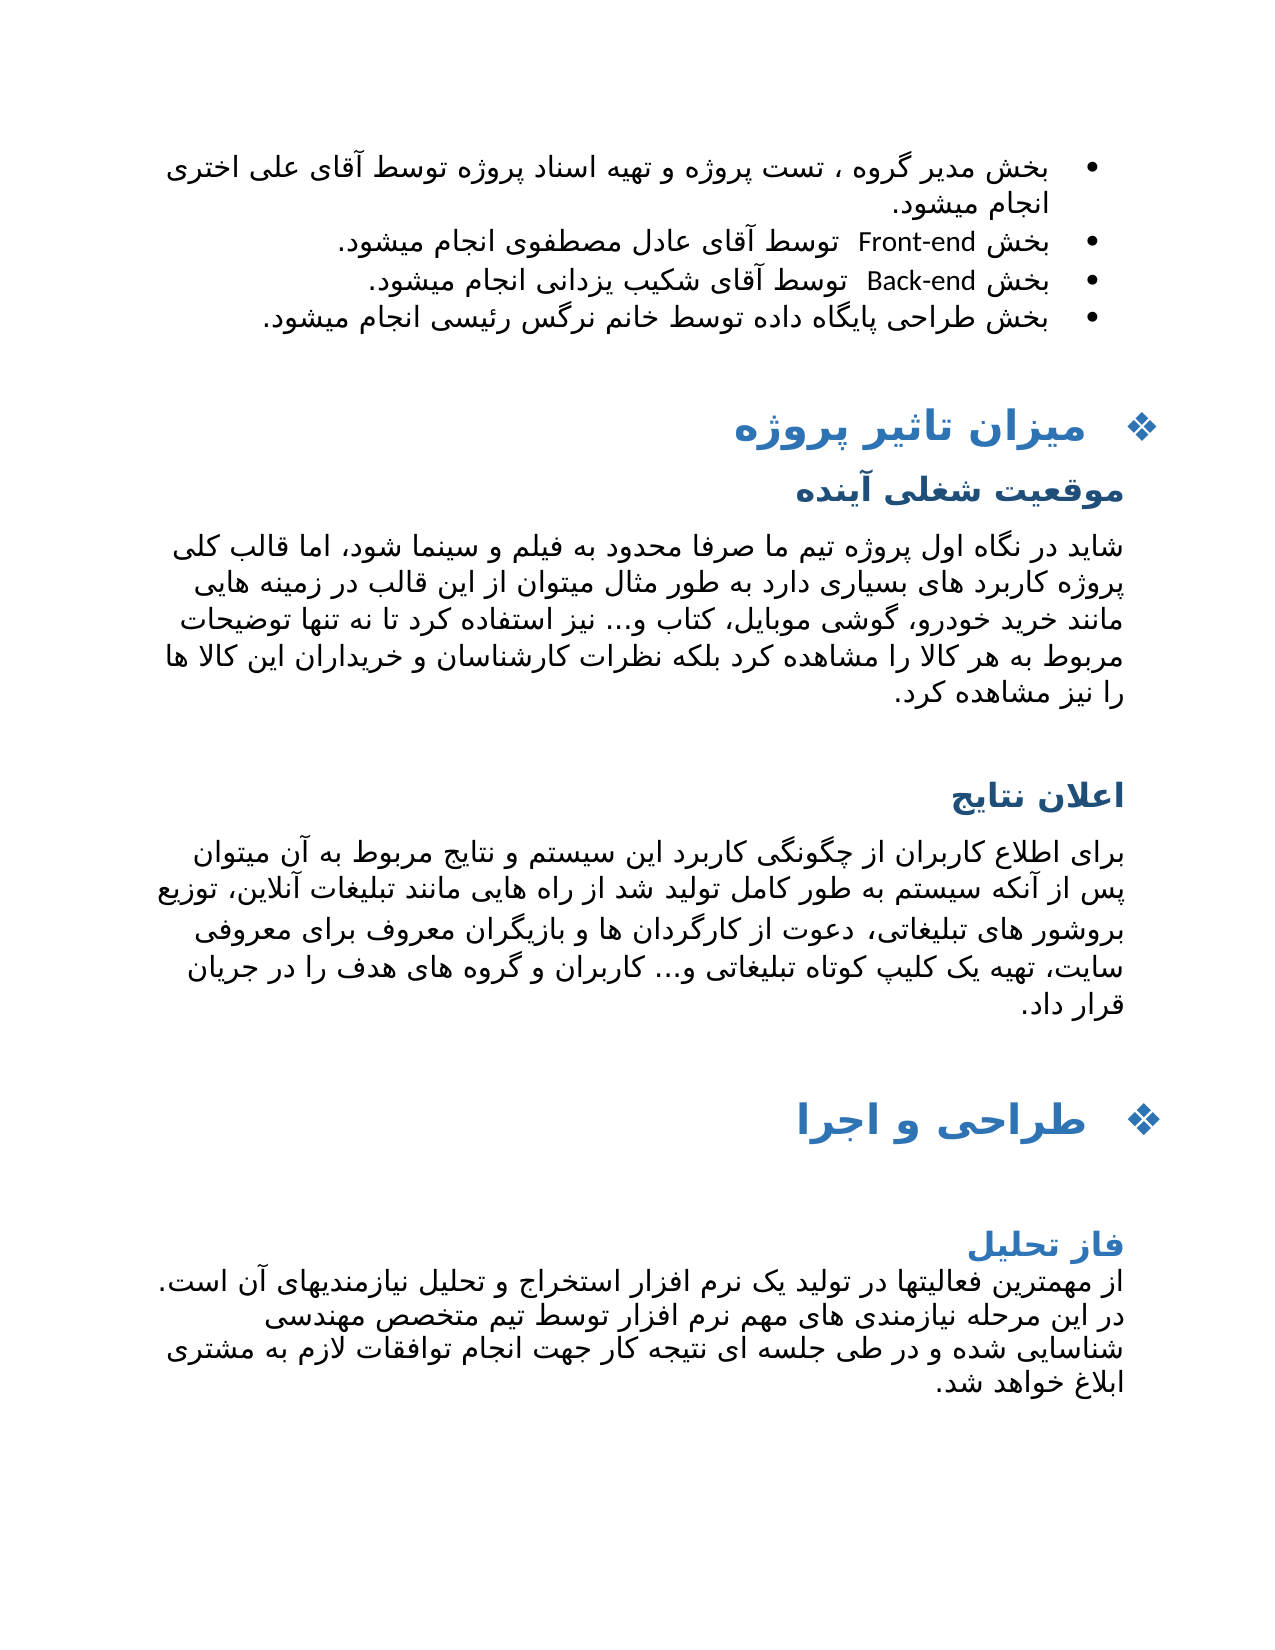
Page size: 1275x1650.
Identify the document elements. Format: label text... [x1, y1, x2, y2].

text شاید در نگاه اول پروژه تیم ما صرفا محدود به فیلم و سینما شود، اما قالب کلی پروژه کاربرد های بسیاری دارد به طور مثال میتوان از این قالب در زمینه هایی مانند خرید خودرو، گوشی موبایل، کتاب و... نیز استفاده کرد تا نه تنها توضیحات مربوط به هر کالا را مشاهده کرد بلکه نظرات کارشناسان و خریداران این کالا ها را نیز مشاهده کرد. [150, 529, 1125, 709]
text برای اطلاع کاربران از چگونگی کاربرد این سیستم و نتایج مربوط به آن میتوان پس از آنکه سیستم به طور کامل تولید شد از راه هایی مانند تبلیغات آنلاین، توزیع بروشور های تبلیغاتی، دعوت از کارگردان ها و بازیگران معروف برای معروفی سایت، تهیه یک کلیپ کوتاه تبلیغاتی و... کاربران و گروه های هدف را در جریان قرار داد. [150, 835, 1125, 1021]
list بخش Back-end توسط آقای شکیب یزدانی انجام میشود. [150, 262, 1087, 297]
list بخش مدیر گروه ، تست پروژه و تهیه اسناد پروژه توسط آقای علی اختری انجام میشود. [150, 150, 1087, 221]
list بخش طراحی پایگاه داده توسط خانم نرگس رئیسی انجام میشود. [150, 300, 1087, 334]
text موقعیت شغلی آینده [150, 470, 1125, 509]
text اعلان نتایج [150, 777, 1125, 815]
list بخش Front-end توسط آقای عادل مصطفوی انجام میشود. [150, 223, 1087, 259]
text فاز تحلیل [150, 1225, 1125, 1264]
text از مهمترین فعالیتها در تولید یک نرم افزار استخراج و تحلیل نیازمندیهای آن است. در این مرحله نیازمندی های مهم نرم افزار توسط تیم متخصص مهندسی شناسایی شده و در طی جلسه ای نتیجه کار جهت انجام توافقات لازم به مشتری ابلاغ خواهد شد. [150, 1264, 1125, 1400]
list طراحی و اجرا [150, 1095, 1125, 1144]
list میزان تاثیر پروژه [150, 401, 1125, 450]
